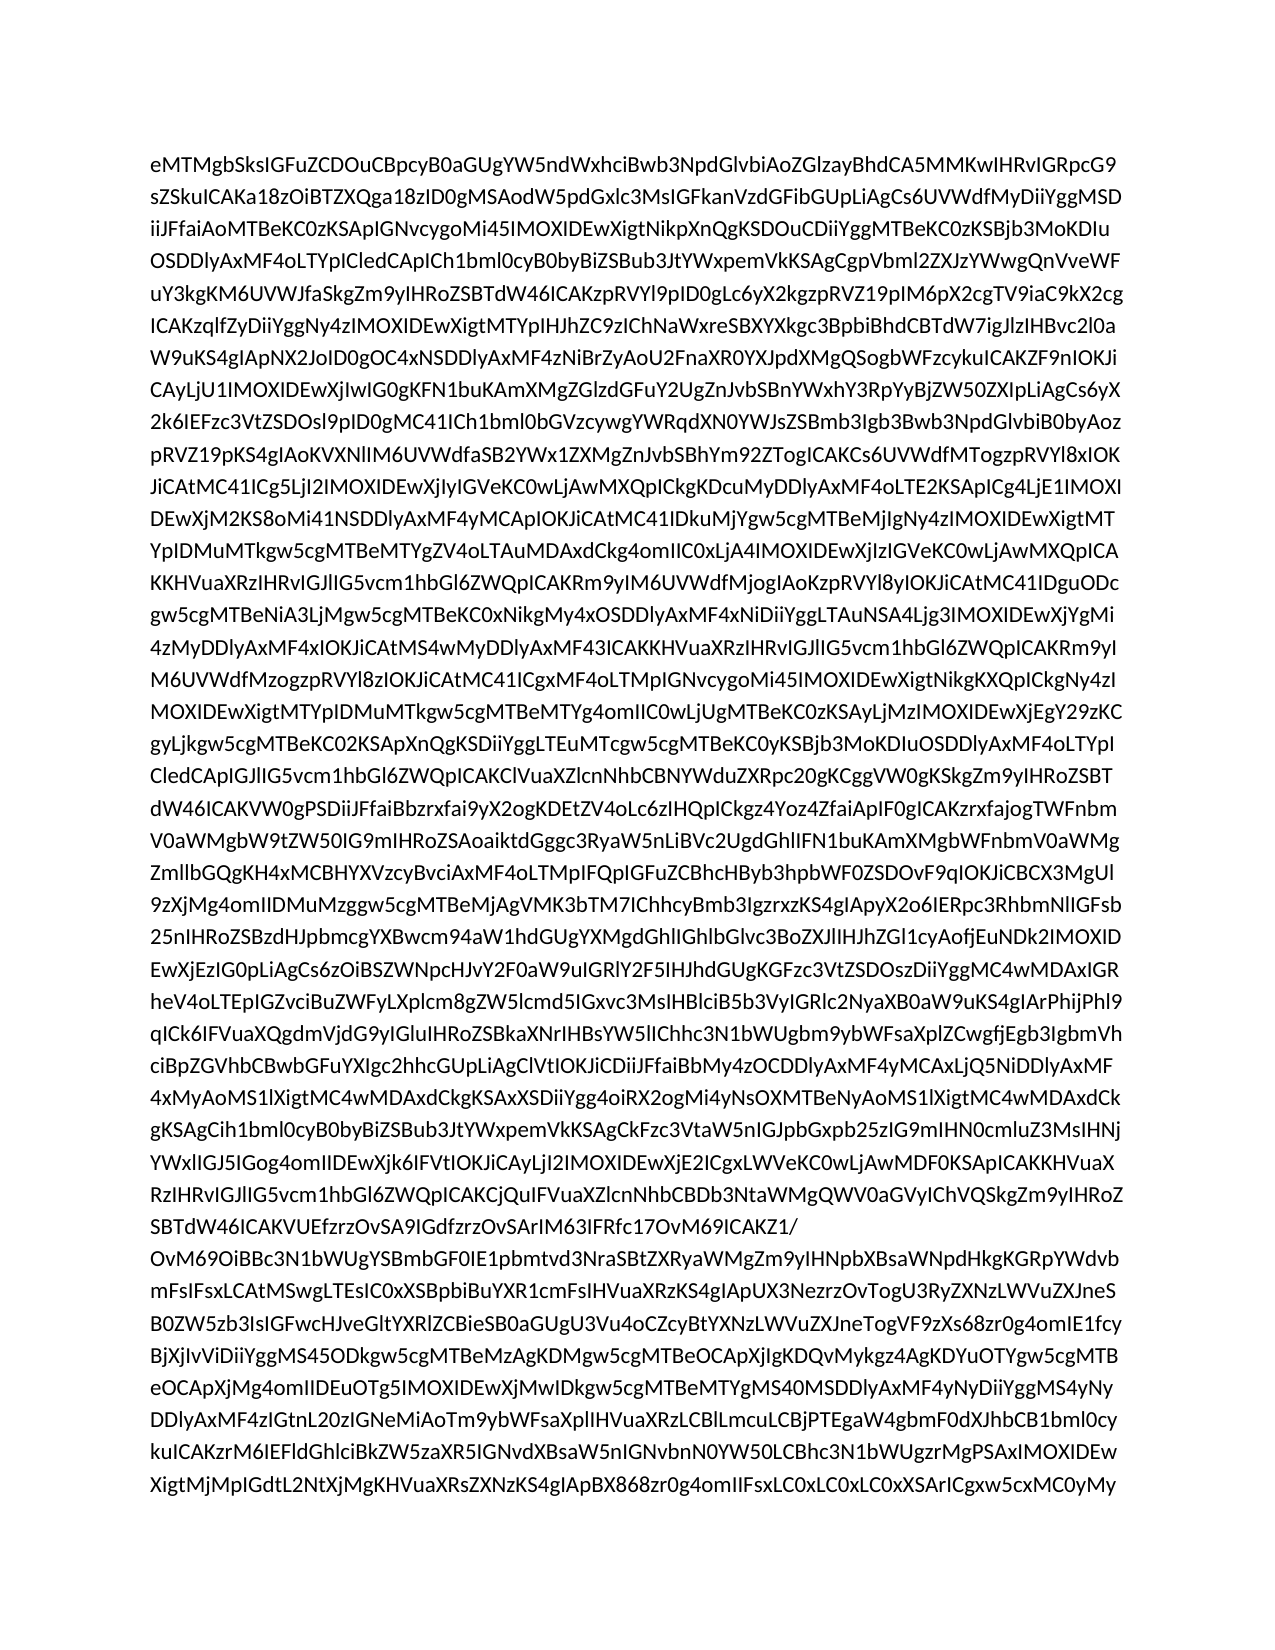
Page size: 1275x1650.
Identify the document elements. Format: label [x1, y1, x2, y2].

text [150, 150, 1125, 1498]
